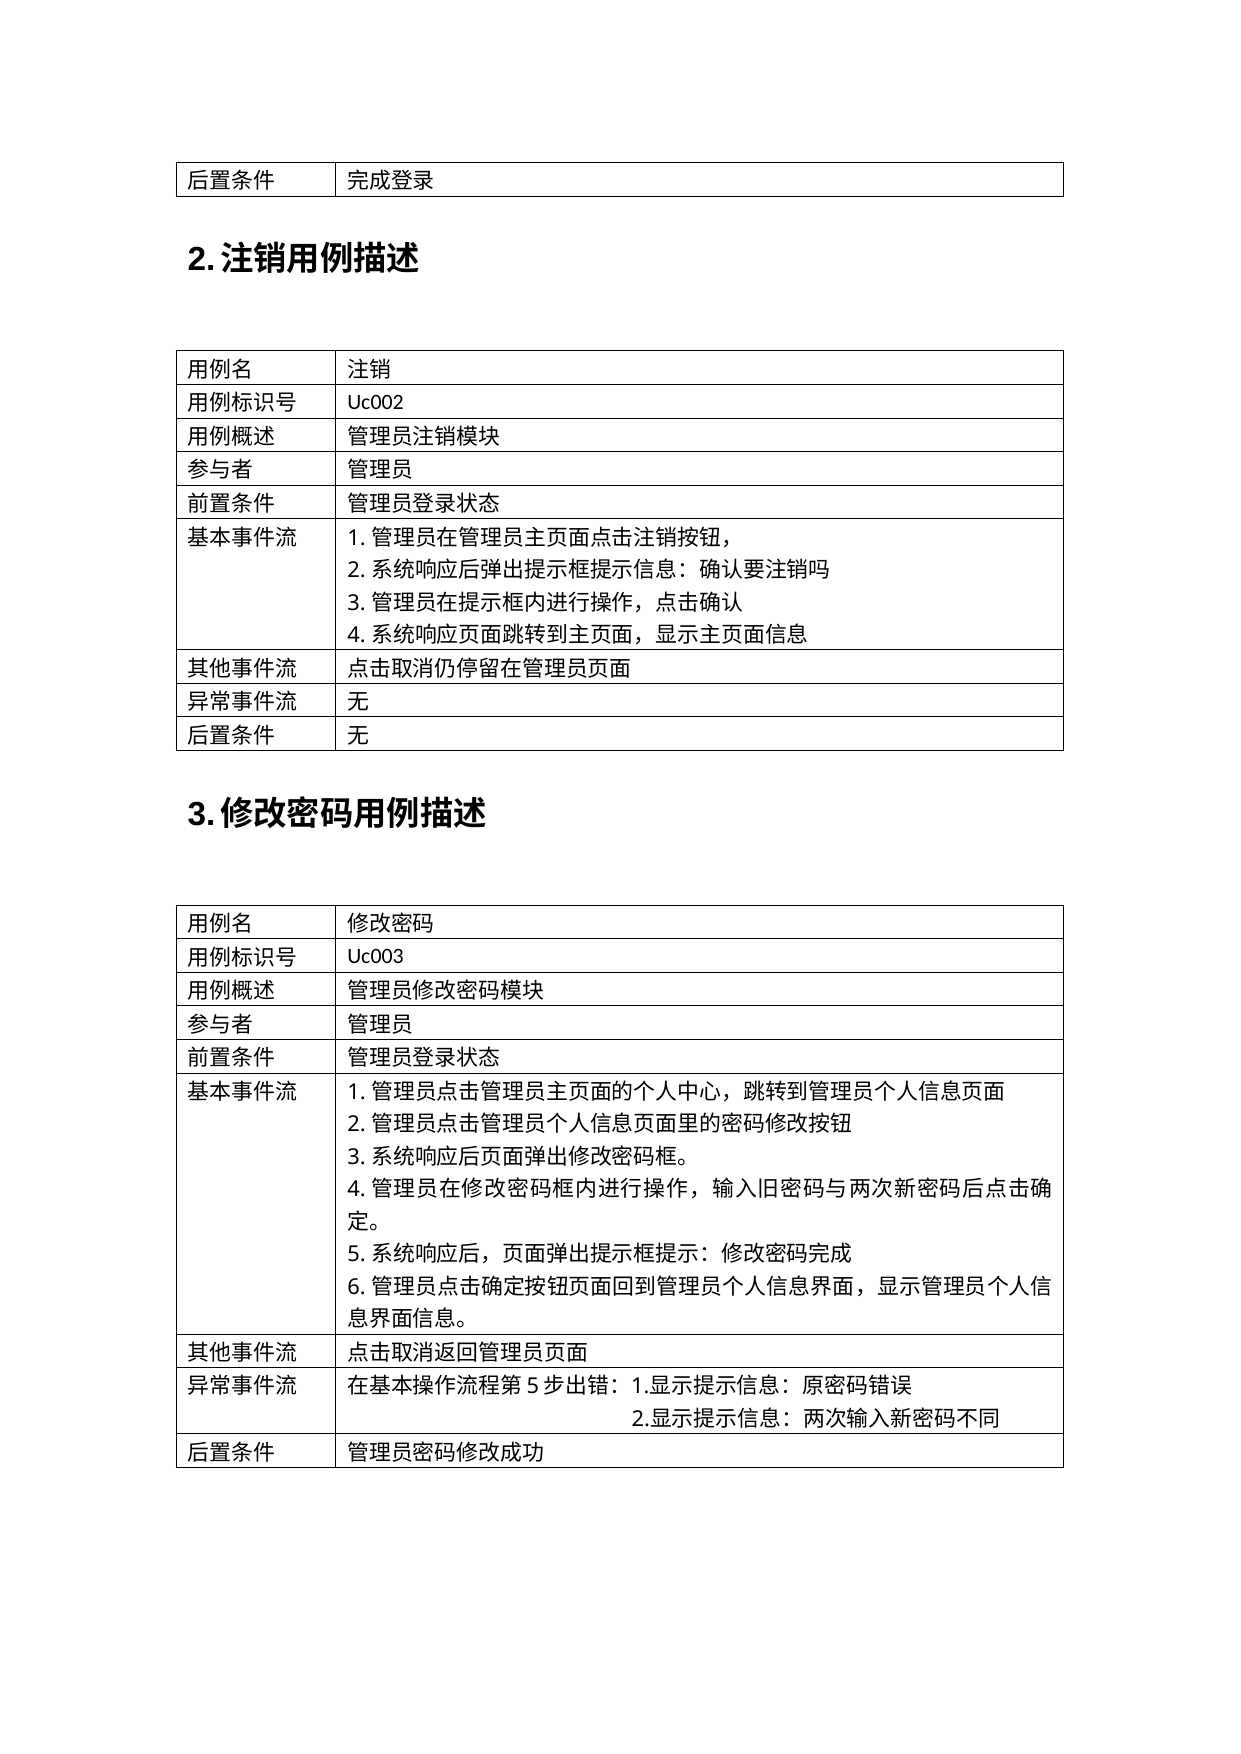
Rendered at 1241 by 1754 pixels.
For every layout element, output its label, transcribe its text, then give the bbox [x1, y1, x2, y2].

subtitle 注销用例描述 [187, 224, 1053, 289]
table_cell 管理员登录状态 [336, 486, 1063, 518]
table_cell 完成登录 [336, 163, 1063, 196]
table_cell 用例概述 [177, 419, 335, 451]
table_cell 参与者 [177, 1006, 335, 1039]
table_cell 在基本操作流程第5步出错：1.显示提示信息：原密码错误 2.显示提示信息：两次输入新密码不同 [336, 1368, 1063, 1433]
table_cell Uc003 [336, 939, 1063, 972]
table_cell 用例概述 [177, 973, 335, 1005]
table_cell 基本事件流 [177, 1074, 335, 1333]
table_cell 用例标识号 [177, 939, 335, 972]
subtitle 修改密码用例描述 [187, 778, 1053, 843]
table_cell 其他事件流 [177, 650, 335, 683]
table_header 用例名 [177, 906, 335, 938]
table_cell Uc002 [336, 385, 1063, 417]
table_cell 管理员登录状态 [336, 1040, 1063, 1072]
table_cell 无 [336, 684, 1063, 716]
table_header 用例名 [177, 351, 335, 384]
table_cell 异常事件流 [177, 1368, 335, 1433]
table_cell 管理员密码修改成功 [336, 1434, 1063, 1467]
table_cell 后置条件 [177, 163, 335, 196]
table_cell 参与者 [177, 452, 335, 484]
table_cell 异常事件流 [177, 684, 335, 716]
table_cell 用例标识号 [177, 385, 335, 417]
table_cell 管理员修改密码模块 [336, 973, 1063, 1005]
table_cell 前置条件 [177, 486, 335, 518]
table_cell 点击取消仍停留在管理员页面 [336, 650, 1063, 683]
table_cell 基本事件流 [177, 519, 335, 649]
table_header 注销 [336, 351, 1063, 384]
table_cell 管理员点击管理员主页面的个人中心，跳转到管理员个人信息页面 管理员点击管理员个人信息页面里的密码修改按钮 系统响应后页面弹出修改密码框。 管理员在修改密码框内进行操作，输入旧密码与两次新密码后点击确定。 系统响应后，页面弹出提示框提示：修改密码完成 管理员点击确定按钮页面回到管理员个人信息界面，显示管理员个人信息界面信息。 [336, 1074, 1063, 1333]
table_cell 管理员注销模块 [336, 419, 1063, 451]
table_cell 无 [336, 717, 1063, 750]
table_cell 管理员在管理员主页面点击注销按钮， 系统响应后弹出提示框提示信息：确认要注销吗 管理员在提示框内进行操作，点击确认 系统响应页面跳转到主页面，显示主页面信息 [336, 519, 1063, 649]
table_cell 点击取消返回管理员页面 [336, 1335, 1063, 1367]
table_header 修改密码 [336, 906, 1063, 938]
table_cell 管理员 [336, 1006, 1063, 1039]
table_cell 管理员 [336, 452, 1063, 484]
table_cell 前置条件 [177, 1040, 335, 1072]
table_cell 其他事件流 [177, 1335, 335, 1367]
table_cell 后置条件 [177, 1434, 335, 1467]
table_cell 后置条件 [177, 717, 335, 750]
